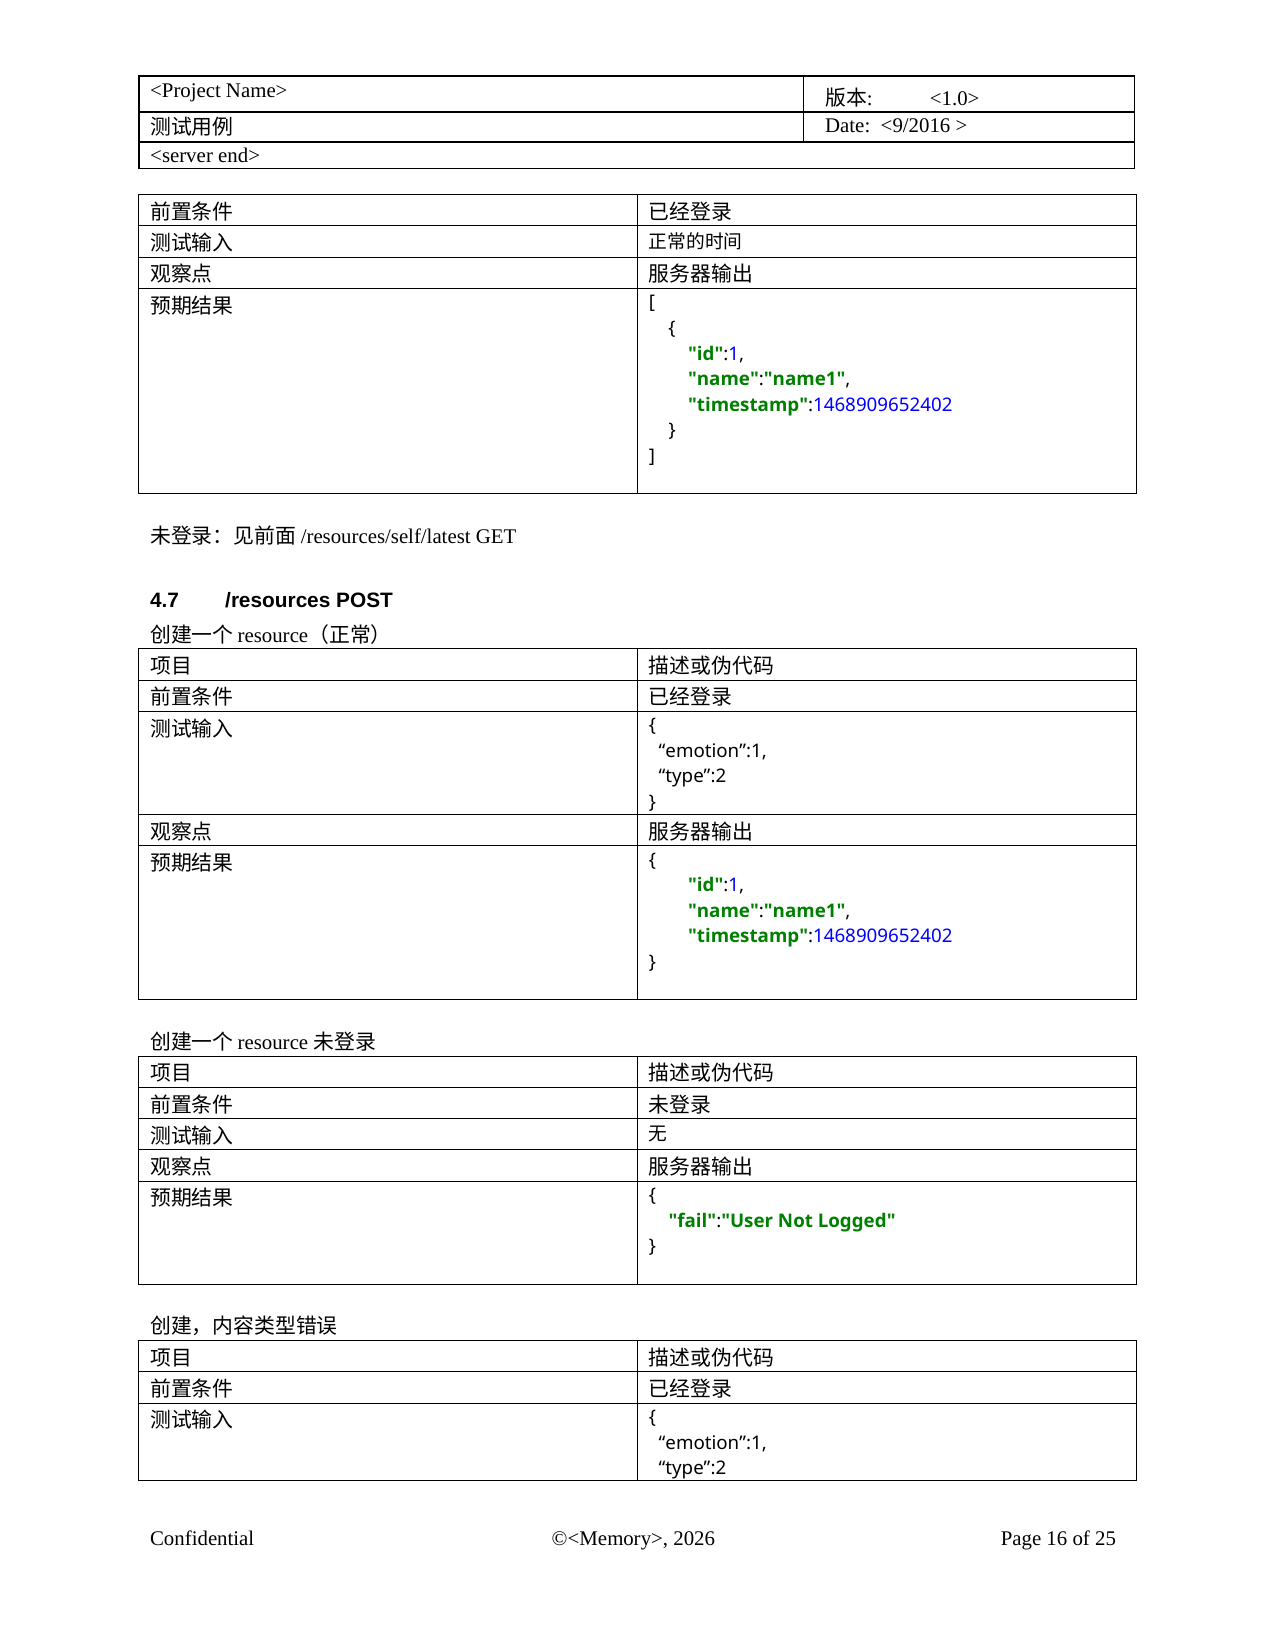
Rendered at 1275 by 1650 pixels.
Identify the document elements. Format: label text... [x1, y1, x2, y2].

table_cell 无 [638, 1119, 1136, 1149]
table_cell 已经登录 [638, 195, 1136, 225]
text 未登录：见前面 /resources/self/latest GET [150, 519, 1125, 549]
table_cell 预期结果 [139, 1182, 637, 1284]
table_cell 前置条件 [139, 1372, 637, 1402]
table_cell 前置条件 [139, 195, 637, 225]
table_cell 测试输入 [139, 1404, 637, 1480]
text 创建，内容类型错误 [150, 1310, 1125, 1340]
table_header 描述或伪代码 [638, 649, 1136, 679]
table_cell 观察点 [139, 1150, 637, 1181]
text 创建一个resource 未登录 [150, 1025, 1125, 1056]
table_cell 测试输入 [139, 226, 637, 257]
table_cell 未登录 [638, 1088, 1136, 1118]
table_cell 前置条件 [139, 1088, 637, 1118]
table_cell 服务器输出 [638, 258, 1136, 288]
table_cell 预期结果 [139, 289, 637, 493]
table_header 描述或伪代码 [638, 1057, 1136, 1087]
table_cell 预期结果 [139, 846, 637, 999]
table_header 描述或伪代码 [638, 1341, 1136, 1371]
table_cell 测试输入 [139, 712, 637, 814]
table_cell 已经登录 [638, 1372, 1136, 1402]
table_cell 观察点 [139, 258, 637, 288]
table_header 项目 [139, 1057, 637, 1087]
table_cell 前置条件 [139, 681, 637, 711]
table_cell 服务器输出 [638, 815, 1136, 845]
table_header 项目 [139, 649, 637, 679]
table_cell 正常的时间 [638, 226, 1136, 257]
table_cell 测试输入 [139, 1119, 637, 1149]
table_header 项目 [139, 1341, 637, 1371]
text 创建一个resource（正常） [150, 618, 1125, 648]
table_cell 观察点 [139, 815, 637, 845]
table_cell 服务器输出 [638, 1150, 1136, 1181]
table_cell 已经登录 [638, 681, 1136, 711]
subtitle /resources POST [150, 587, 1125, 612]
